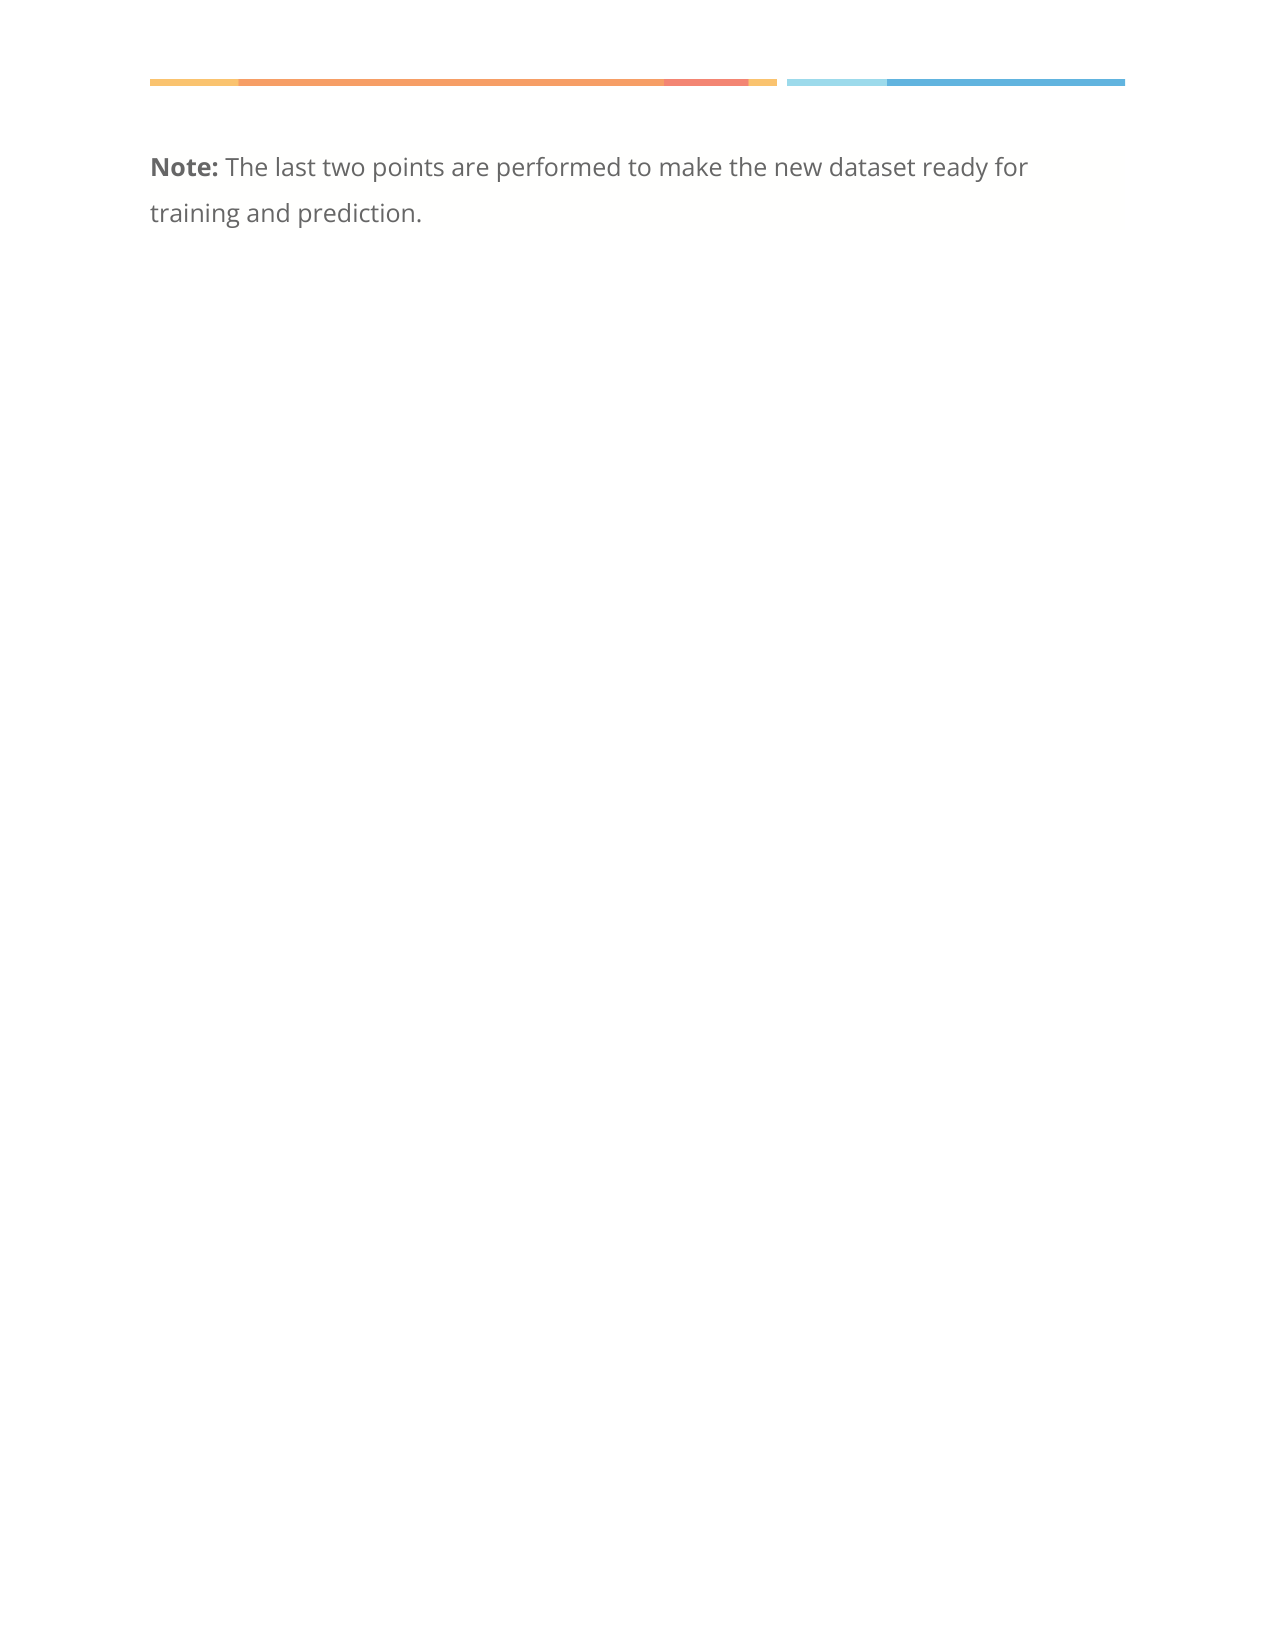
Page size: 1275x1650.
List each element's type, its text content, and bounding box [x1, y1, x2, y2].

text Note: The last two points are performed to make the new dataset ready for training and prediction. [150, 150, 1125, 230]
picture [150, 79, 1125, 86]
